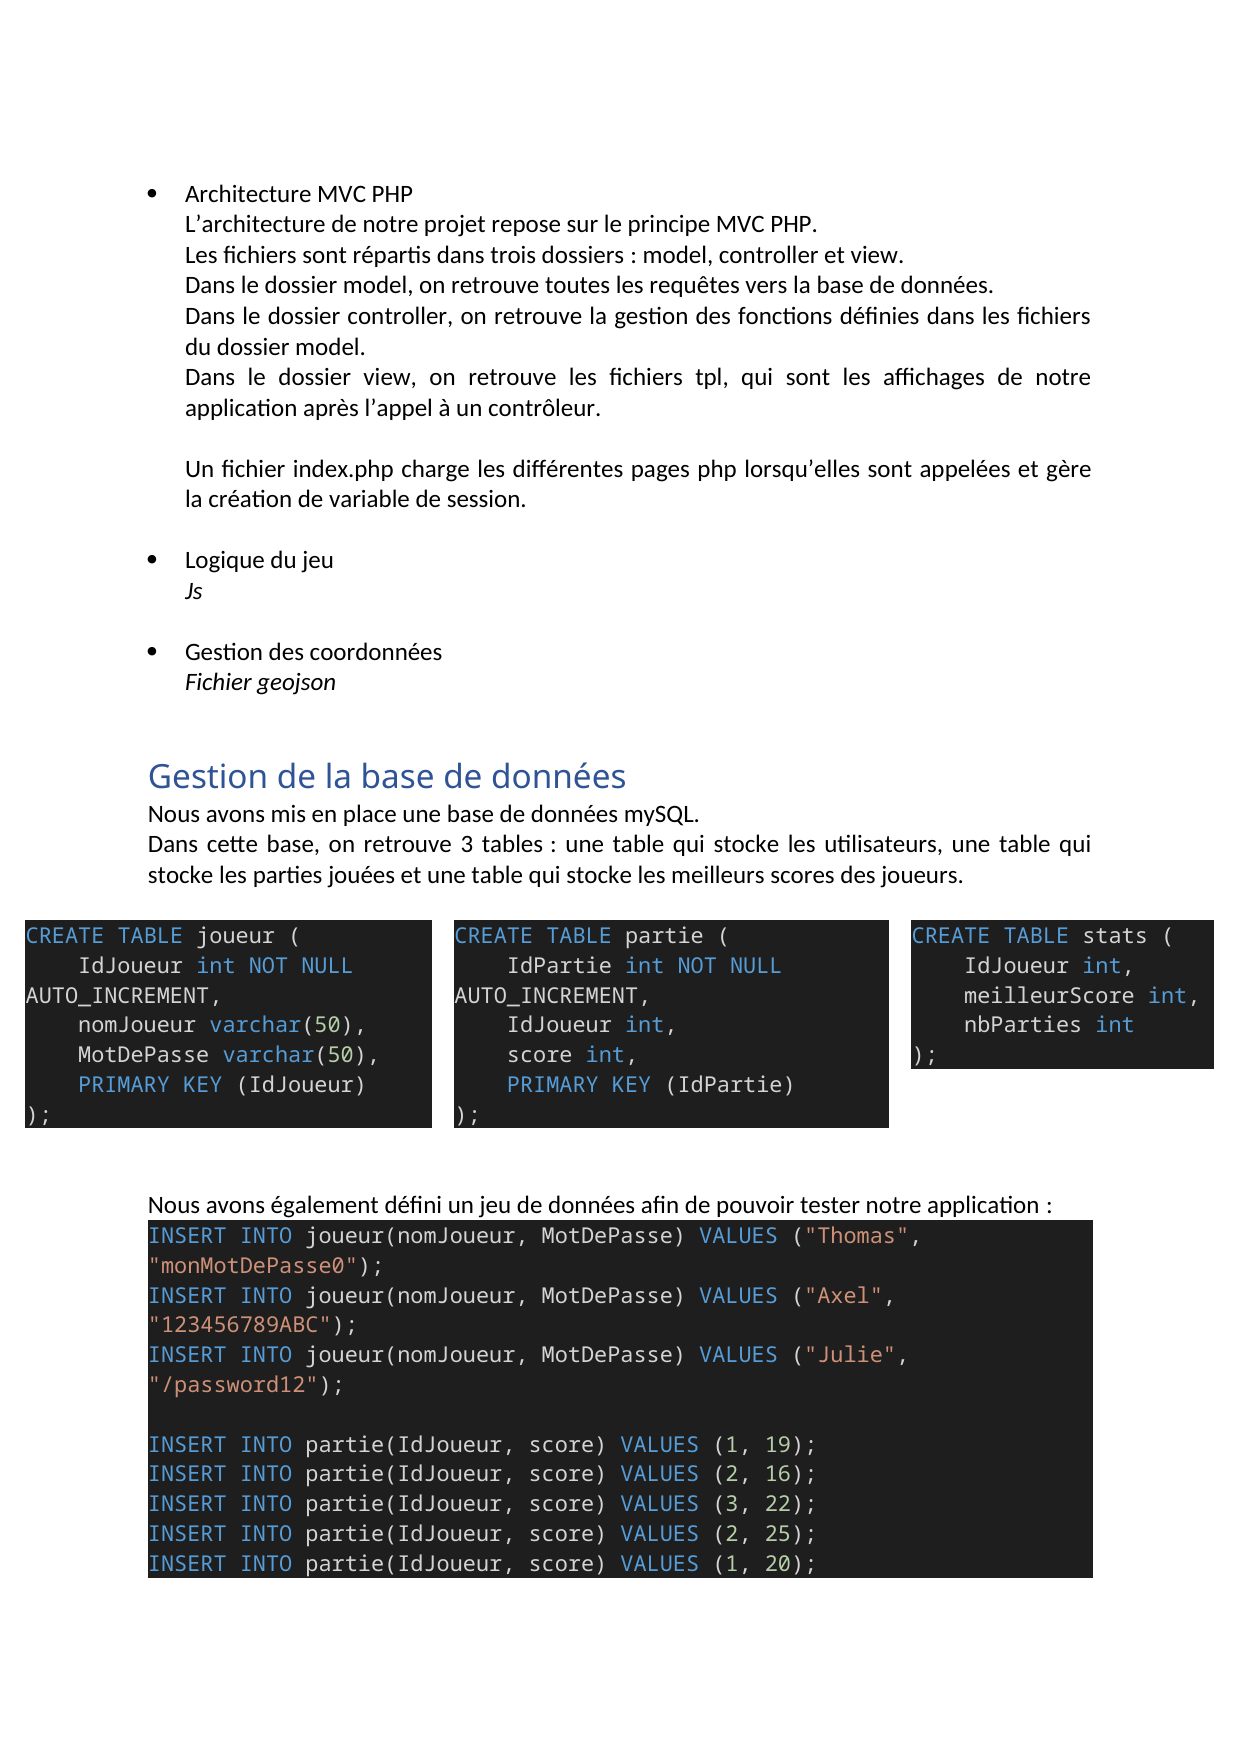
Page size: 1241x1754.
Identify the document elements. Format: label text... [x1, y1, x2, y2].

list Dans le dossier view, on retrouve les fichiers tpl, qui sont les affichages de notre application après l’appel à un contrôleur. [185, 361, 1093, 422]
text Nous avons mis en place une base de données mySQL. [148, 798, 1093, 828]
list Les fichiers sont répartis dans trois dossiers : model, controller et view. [185, 239, 1093, 270]
text INSERT INTO joueur(nomJoueur, MotDePasse) VALUES ("Thomas", "monMotDePasse0"); [148, 1220, 1093, 1280]
list L’architecture de notre projet repose sur le principe MVC PHP. [185, 209, 1093, 239]
text INSERT INTO partie(IdJoueur, score) VALUES (2, 25); [148, 1518, 1093, 1548]
text INSERT INTO partie(IdJoueur, score) VALUES (1, 19); [148, 1429, 1093, 1458]
subtitle Gestion de la base de données [148, 752, 1093, 798]
table_header CREATE TABLE partie ( IdPartie int NOT NULL AUTO_INCREMENT, IdJoueur int, score int, PRIMARY KEY (IdPartie) ); [443, 920, 900, 1159]
list Architecture MVC PHP [148, 178, 1093, 209]
list Logique du jeu [148, 544, 1093, 575]
text INSERT INTO partie(IdJoueur, score) VALUES (1, 20); [148, 1548, 1093, 1578]
text Nous avons également défini un jeu de données afin de pouvoir tester notre application : [148, 1189, 1093, 1220]
table_header CREATE TABLE stats ( IdJoueur int, meilleurScore int, nbParties int ); [900, 920, 1225, 1159]
text INSERT INTO partie(IdJoueur, score) VALUES (3, 22); [148, 1488, 1093, 1518]
table_header CREATE TABLE joueur ( IdJoueur int NOT NULL AUTO_INCREMENT, nomJoueur varchar(50), MotDePasse varchar(50), PRIMARY KEY (IdJoueur) ); [14, 920, 443, 1159]
list Gestion des coordonnées [148, 636, 1093, 666]
list Un fichier index.php charge les différentes pages php lorsqu’elles sont appelées et gère la création de variable de session. [185, 453, 1093, 514]
text INSERT INTO joueur(nomJoueur, MotDePasse) VALUES ("Julie", "/password12"); [148, 1339, 1093, 1399]
text Js [185, 575, 1093, 605]
list Dans le dossier model, on retrouve toutes les requêtes vers la base de données. [185, 270, 1093, 300]
text INSERT INTO joueur(nomJoueur, MotDePasse) VALUES ("Axel", "123456789ABC"); [148, 1280, 1093, 1339]
text Dans cette base, on retrouve 3 tables : une table qui stocke les utilisateurs, une table qui stocke les parties jouées et une table qui stocke les meilleurs scores des joueurs. [148, 828, 1093, 889]
list Dans le dossier controller, on retrouve la gestion des fonctions définies dans les fichiers du dossier model. [185, 300, 1093, 361]
list Fichier geojson [185, 666, 1093, 697]
text INSERT INTO partie(IdJoueur, score) VALUES (2, 16); [148, 1458, 1093, 1488]
